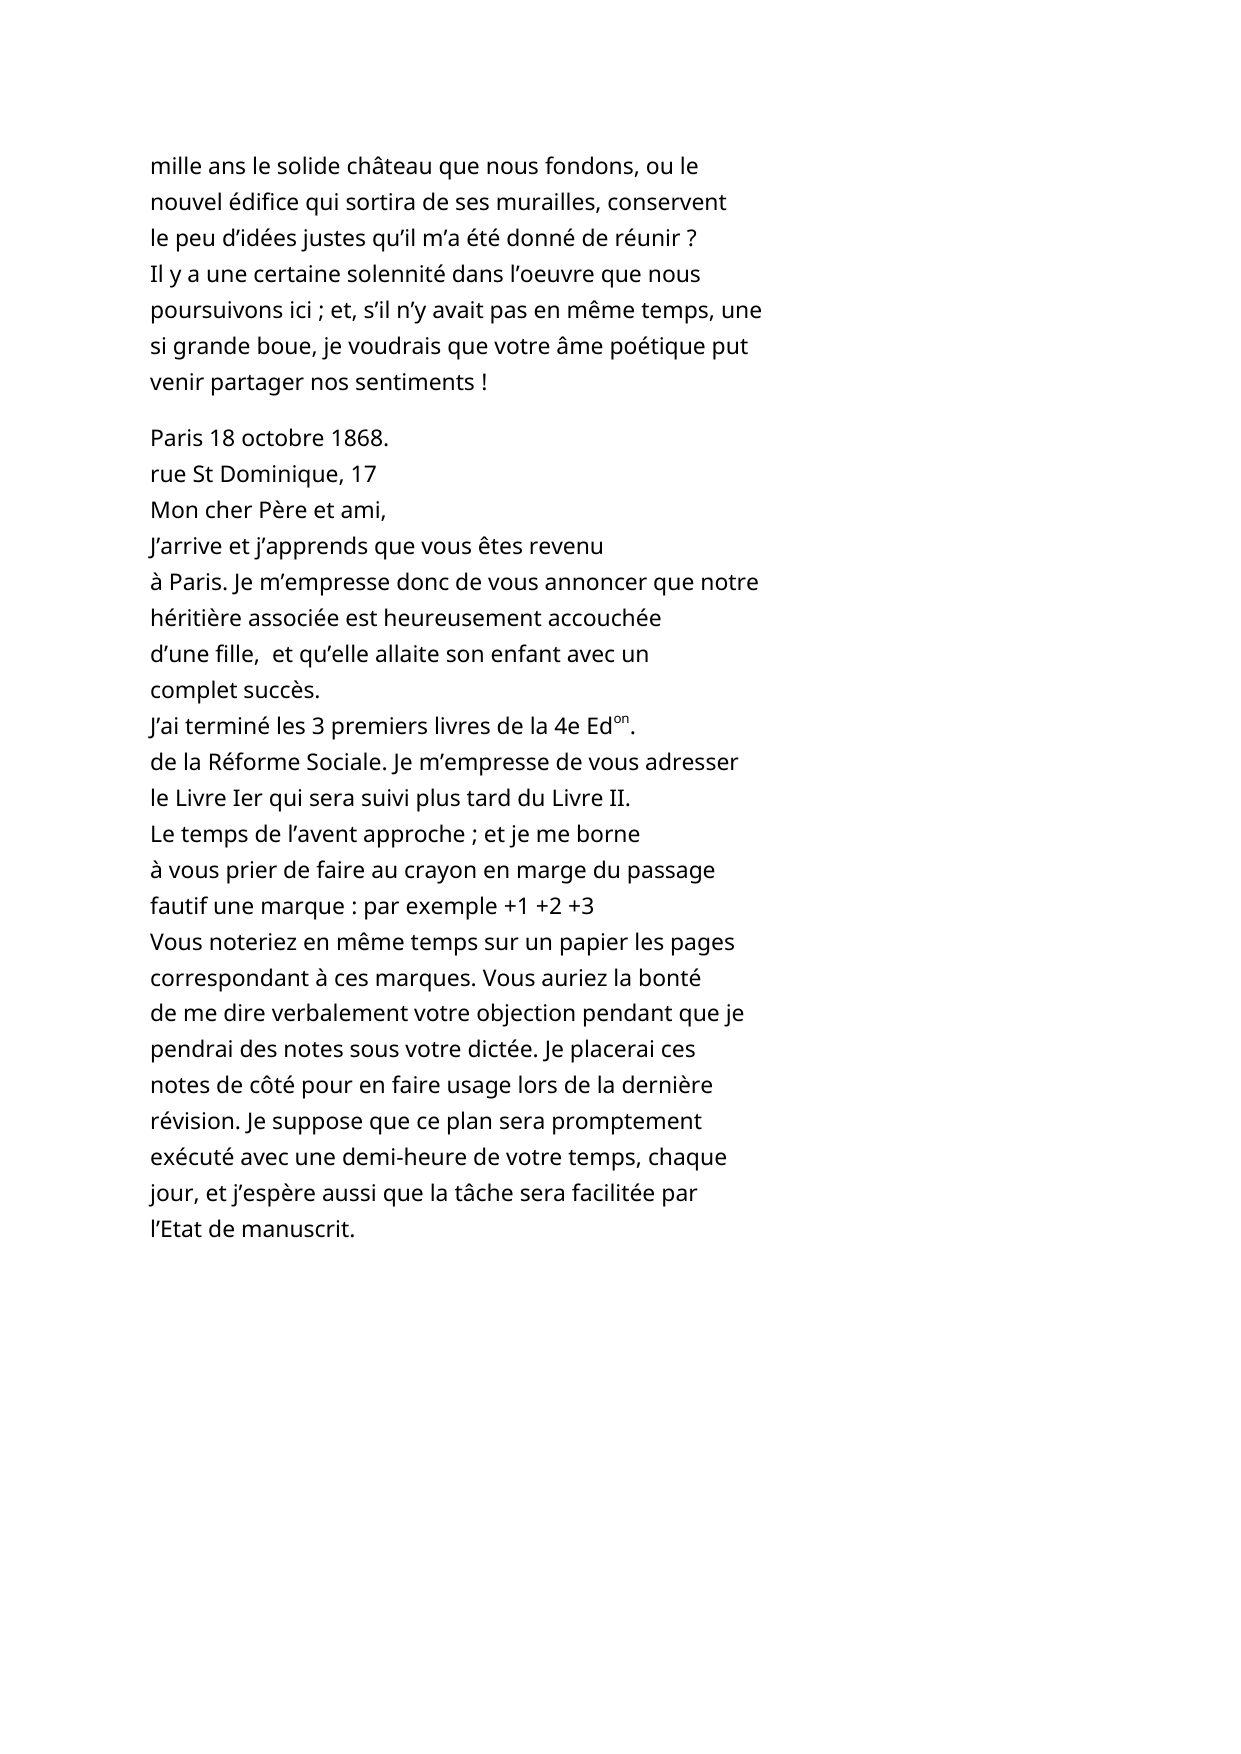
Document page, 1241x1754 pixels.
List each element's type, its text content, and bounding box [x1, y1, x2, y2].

text mille ans le solide château que nous fondons, ou lenouvel édifice qui sortira de ses murailles, conserventle peu d’idées justes qu’il m’a été donné de réunir ? Il y a une certaine solennité dans l’oeuvre que nous poursuivons ici ; et, s’il n’y avait pas en même temps, une si grande boue, je voudrais que votre âme poétique putvenir partager nos sentiments ! [150, 150, 1090, 397]
text Paris 18 octobre 1868.rue St Dominique, 17Mon cher Père et ami,J’arrive et j’apprends que vous êtes revenuà Paris. Je m’empresse donc de vous annoncer que notre héritière associée est heureusement accouchée d’une fille, et qu’elle allaite son enfant avec uncomplet succès.J’ai terminé les 3 premiers livres de la 4e Edon.de la Réforme Sociale. Je m’empresse de vous adresserle Livre Ier qui sera suivi plus tard du Livre II.Le temps de l’avent approche ; et je me borneà vous prier de faire au crayon en marge du passagefautif une marque : par exemple +1 +2 +3Vous noteriez en même temps sur un papier les pagescorrespondant à ces marques. Vous auriez la bontéde me dire verbalement votre objection pendant que je pendrai des notes sous votre dictée. Je placerai cesnotes de côté pour en faire usage lors de la dernière révision. Je suppose que ce plan sera promptement exécuté avec une demi-heure de votre temps, chaque jour, et j’espère aussi que la tâche sera facilitée parl’Etat de manuscrit. [150, 422, 1090, 1244]
